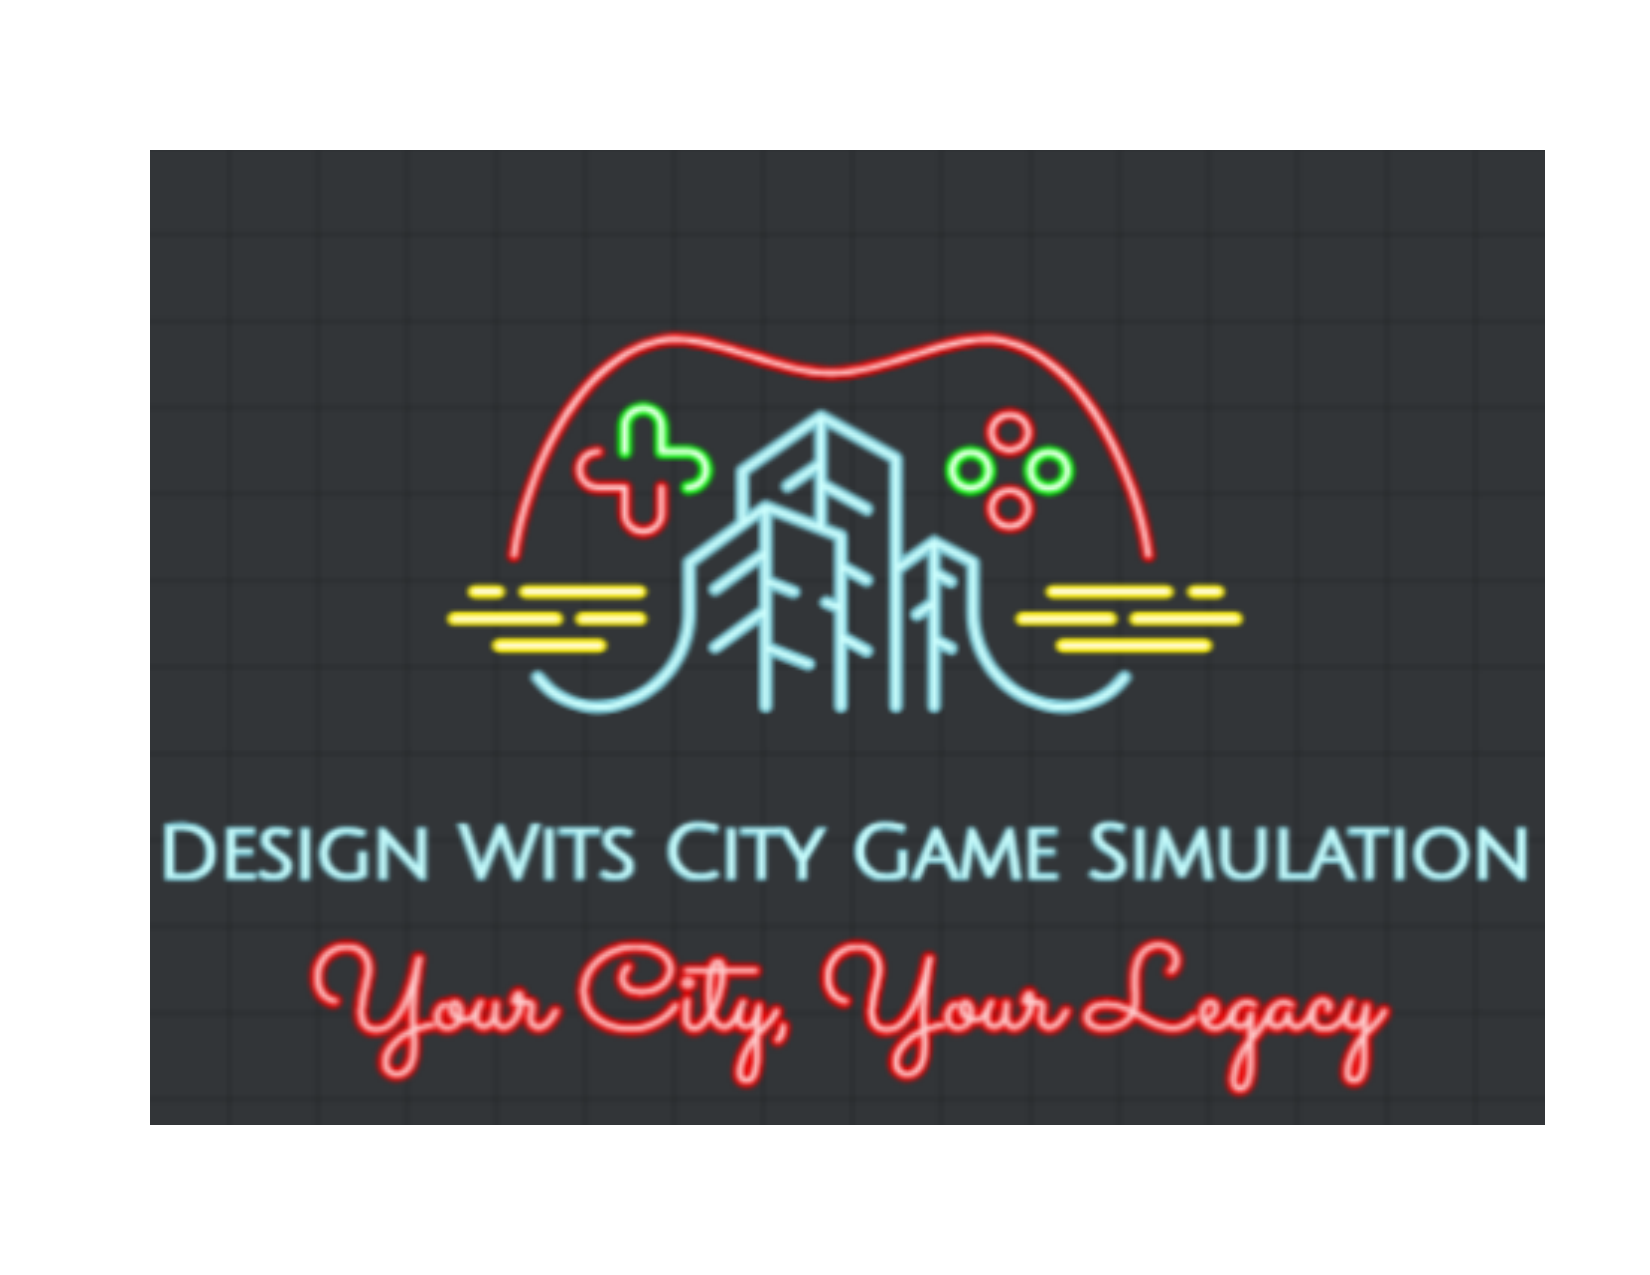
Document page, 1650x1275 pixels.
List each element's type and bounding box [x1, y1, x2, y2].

picture [150, 150, 1545, 1125]
